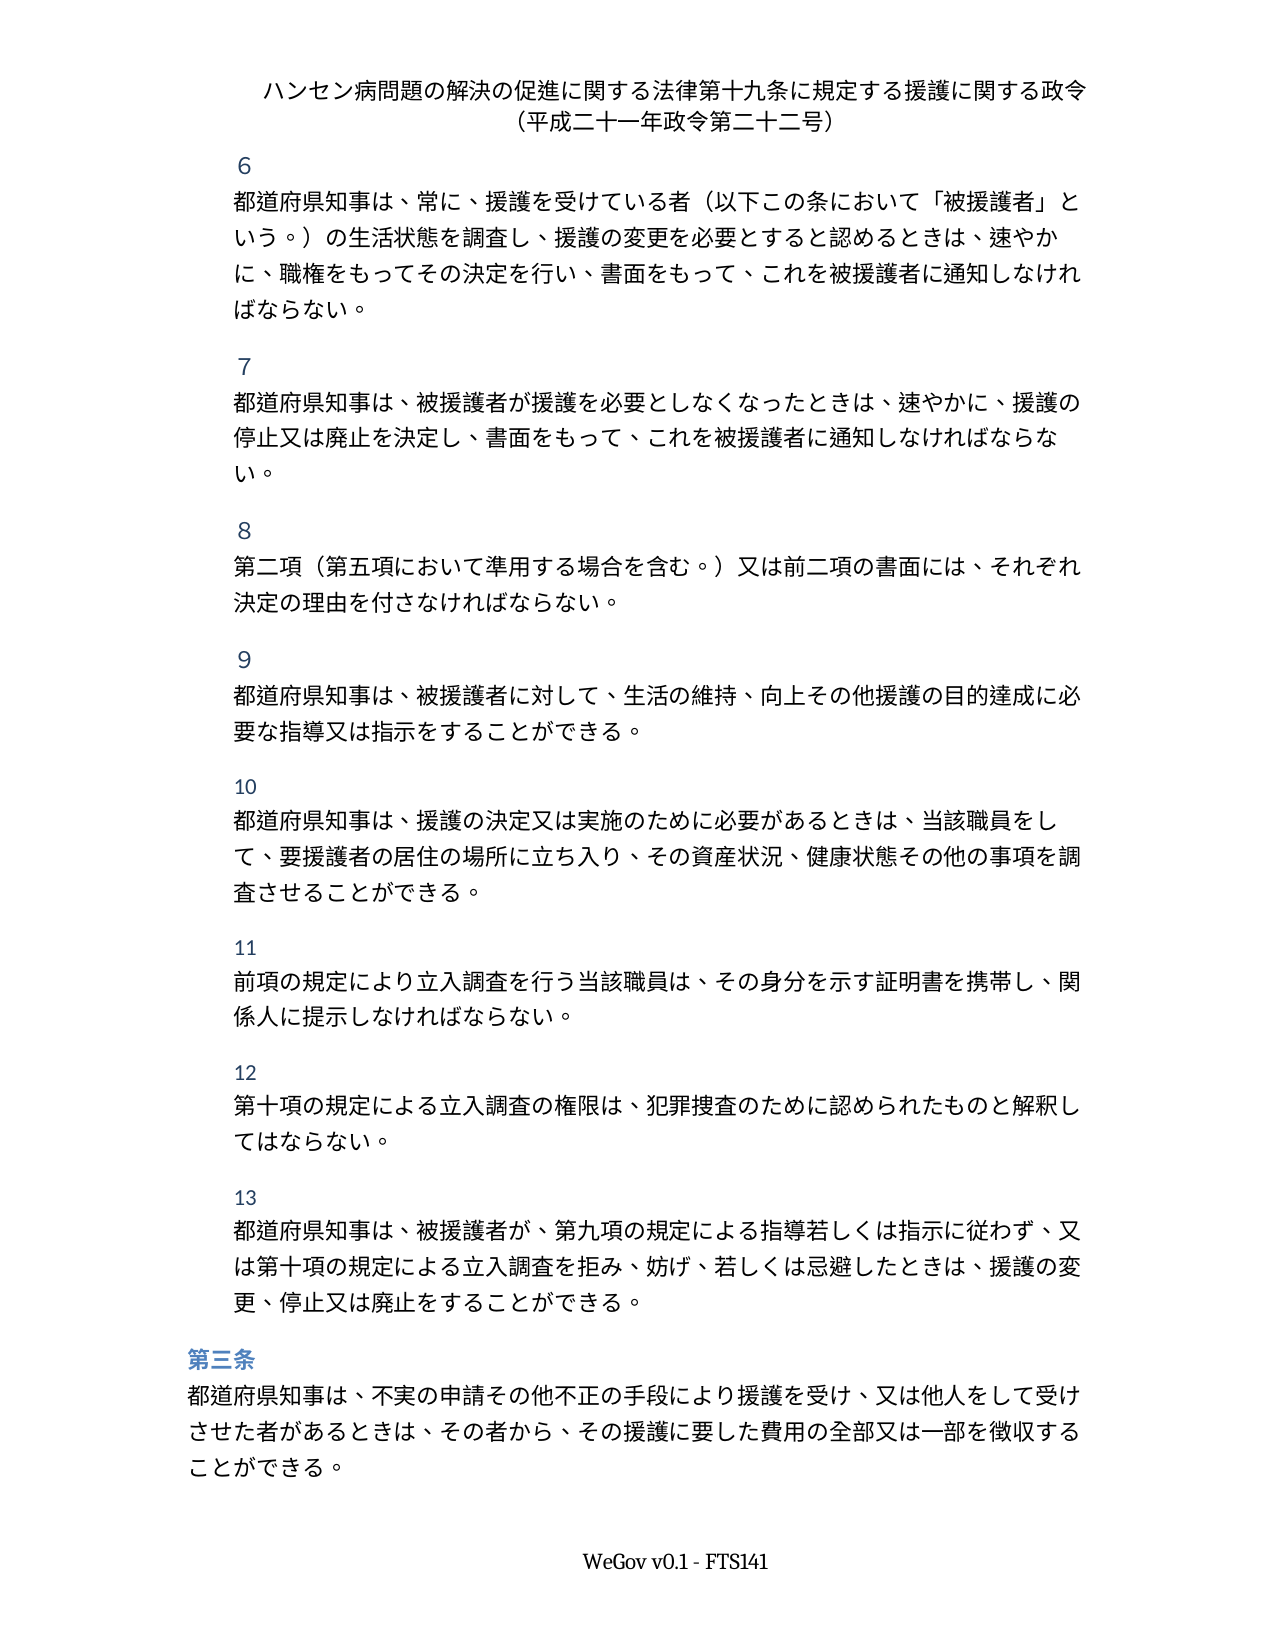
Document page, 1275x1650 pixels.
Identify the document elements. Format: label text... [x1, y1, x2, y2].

text 都道府県知事は、被援護者が、第九項の規定による指導若しくは指示に従わず、又は第十項の規定による立入調査を拒み、妨げ、若しくは忌避したときは、援護の変更、停止又は廃止をすることができる。 [233, 1215, 1087, 1318]
subtitle 13 [233, 1183, 1087, 1211]
text 都道府県知事は、被援護者に対して、生活の維持、向上その他援護の目的達成に必要な指導又は指示をすることができる。 [233, 680, 1087, 747]
subtitle 11 [233, 933, 1087, 961]
subtitle 第三条 [187, 1344, 1087, 1375]
text 都道府県知事は、常に、援護を受けている者（以下この条において「被援護者」という。）の生活状態を調査し、援護の変更を必要とすると認めるときは、速やかに、職権をもってその決定を行い、書面をもって、これを被援護者に通知しなければならない。 [233, 186, 1087, 325]
text 第十項の規定による立入調査の権限は、犯罪捜査のために認められたものと解釈してはならない。 [233, 1090, 1087, 1157]
text 都道府県知事は、援護の決定又は実施のために必要があるときは、当該職員をして、要援護者の居住の場所に立ち入り、その資産状況、健康状態その他の事項を調査させることができる。 [233, 804, 1087, 908]
subtitle ７ [233, 351, 1087, 382]
subtitle 10 [233, 772, 1087, 800]
text 前項の規定により立入調査を行う当該職員は、その身分を示す証明書を携帯し、関係人に提示しなければならない。 [233, 965, 1087, 1033]
subtitle ９ [233, 644, 1087, 675]
text 都道府県知事は、不実の申請その他不正の手段により援護を受け、又は他人をして受けさせた者があるときは、その者から、その援護に要した費用の全部又は一部を徴収することができる。 [187, 1380, 1087, 1483]
text 都道府県知事は、被援護者が援護を必要としなくなったときは、速やかに、援護の停止又は廃止を決定し、書面をもって、これを被援護者に通知しなければならない。 [233, 386, 1087, 489]
subtitle ８ [233, 515, 1087, 546]
text 第二項（第五項において準用する場合を含む。）又は前二項の書面には、それぞれ決定の理由を付さなければならない。 [233, 551, 1087, 618]
subtitle ６ [233, 150, 1087, 181]
subtitle 12 [233, 1058, 1087, 1086]
